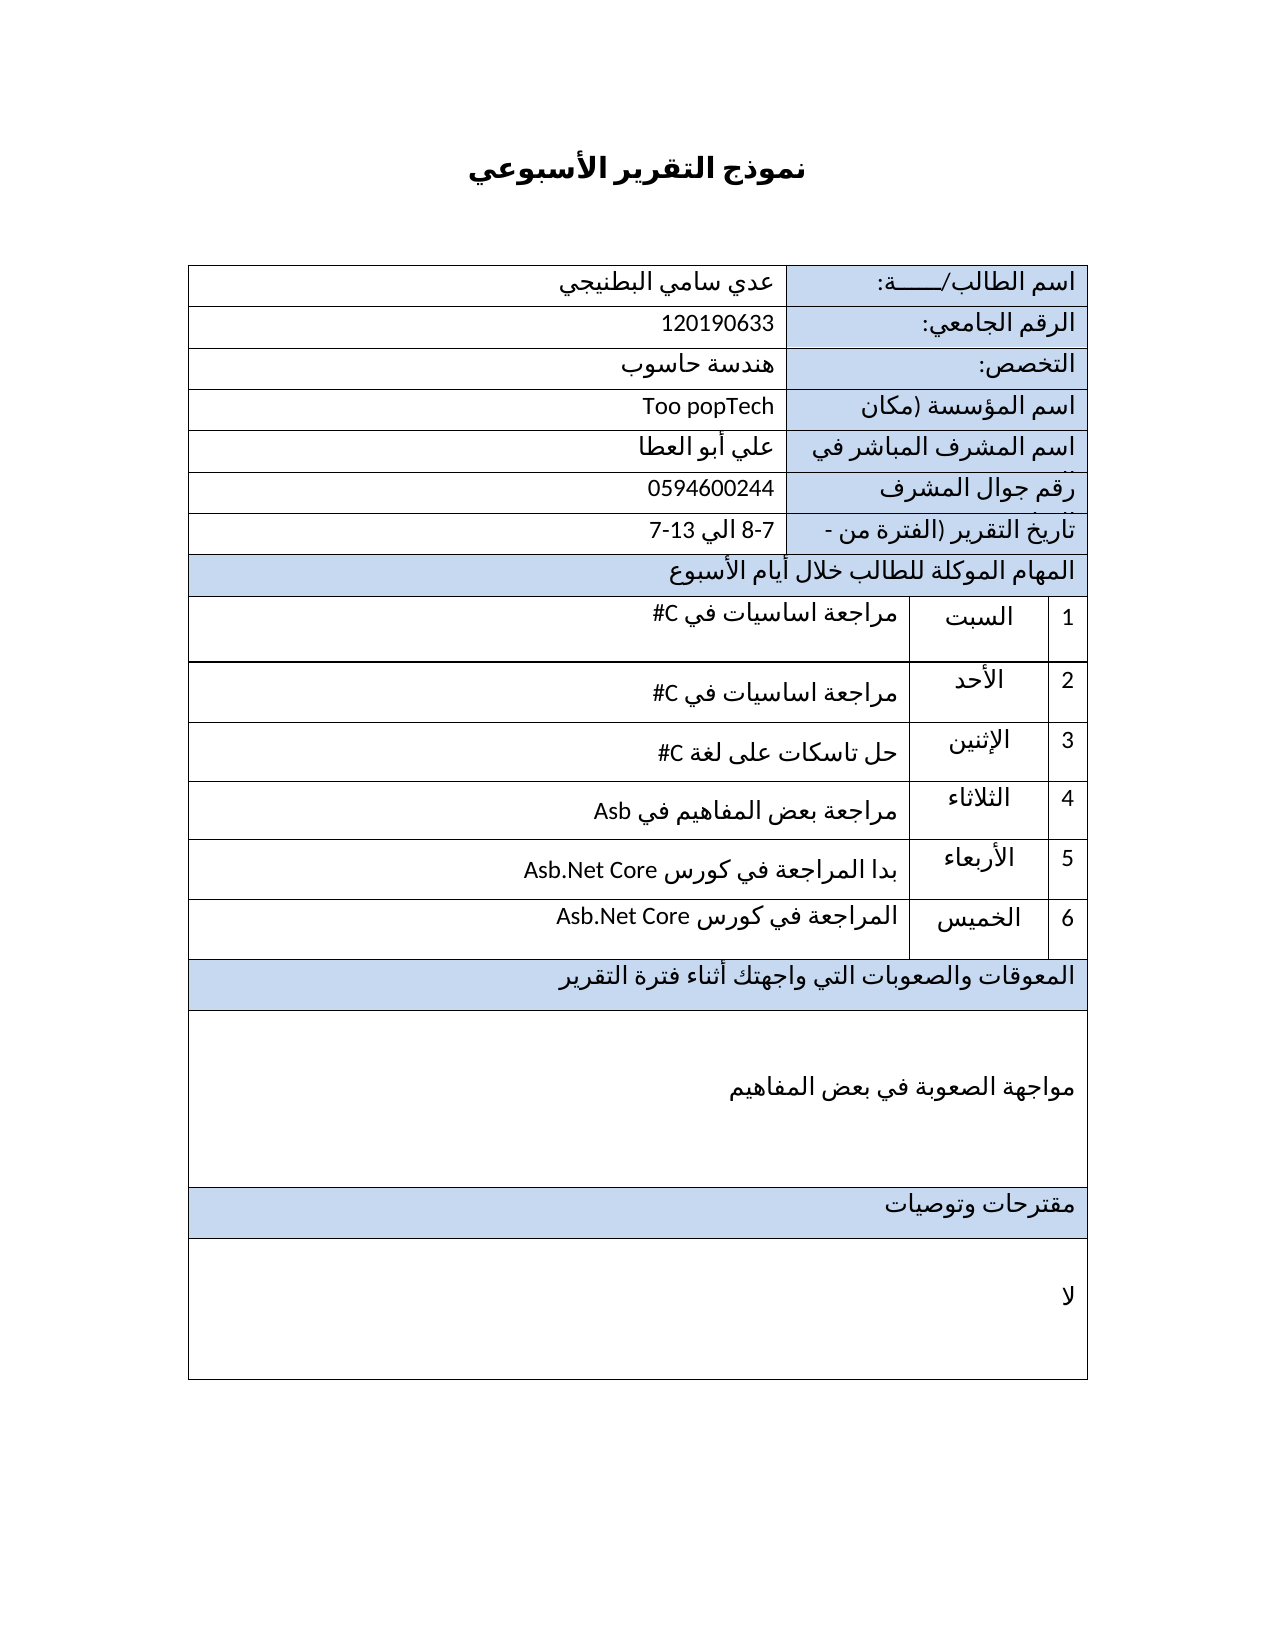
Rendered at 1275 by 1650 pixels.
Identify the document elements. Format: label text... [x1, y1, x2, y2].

table_cell المهام الموكلة للطالب خلال أيام الأسبوع [189, 555, 1087, 596]
table_cell رقم جوال المشرف المباشر [787, 473, 1087, 513]
table_cell تاريخ التقرير (الفترة من - إلى) [787, 514, 1087, 554]
table_cell 5 [1049, 840, 1087, 899]
table_cell 120190633 [189, 307, 786, 347]
table_cell 4 [1049, 782, 1087, 839]
table_cell 1 [1049, 597, 1087, 661]
table_cell الثلاثاء [910, 782, 1048, 839]
table_cell المعوقات والصعوبات التي واجهتك أثناء فترة التقرير [189, 960, 1087, 1010]
table_cell مواجهة الصعوبة في بعض المفاهيم [189, 1011, 1087, 1187]
table_cell 3 [1049, 723, 1087, 781]
table_header عدي سامي البطنيجي [189, 266, 786, 306]
table_cell 0594600244 [189, 473, 786, 513]
table_cell 2 [1049, 663, 1087, 722]
table_cell المراجعة في كورس Asb.Net Core [189, 900, 909, 959]
table_cell مراجعة بعض المفاهيم في Asb [189, 782, 909, 839]
table_cell الرقم الجامعي: [787, 307, 1087, 347]
table_cell الخميس [910, 900, 1048, 959]
table_cell حل تاسكات على لغة C# [189, 723, 909, 781]
table_cell Too popTech [189, 390, 786, 430]
table_cell لا [189, 1239, 1087, 1379]
table_cell بدا المراجعة في كورس Asb.Net Core [189, 840, 909, 899]
table_header اسم الطالب/ــــــة: [787, 266, 1087, 306]
table_cell مقترحات وتوصيات [189, 1188, 1087, 1238]
table_cell اسم المشرف المباشر في المؤسسة [787, 431, 1087, 472]
text نموذج التقرير الأسبوعي [187, 150, 1087, 186]
table_cell السبت [910, 597, 1048, 661]
table_cell هندسة حاسوب [189, 349, 786, 389]
table_cell علي أبو العطا [189, 431, 786, 472]
table_cell 6 [1049, 900, 1087, 959]
table_cell الإثنين [910, 723, 1048, 781]
table_cell مراجعة اساسيات في C# [189, 663, 909, 722]
table_cell 8-7 الي 13-7 [189, 514, 786, 554]
table_cell التخصص: [787, 349, 1087, 389]
table_cell مراجعة اساسيات في C# [189, 597, 909, 661]
table_cell الأحد [910, 663, 1048, 722]
table_cell اسم المؤسسة (مكان التدريب): [787, 390, 1087, 430]
table_cell الأربعاء [910, 840, 1048, 899]
